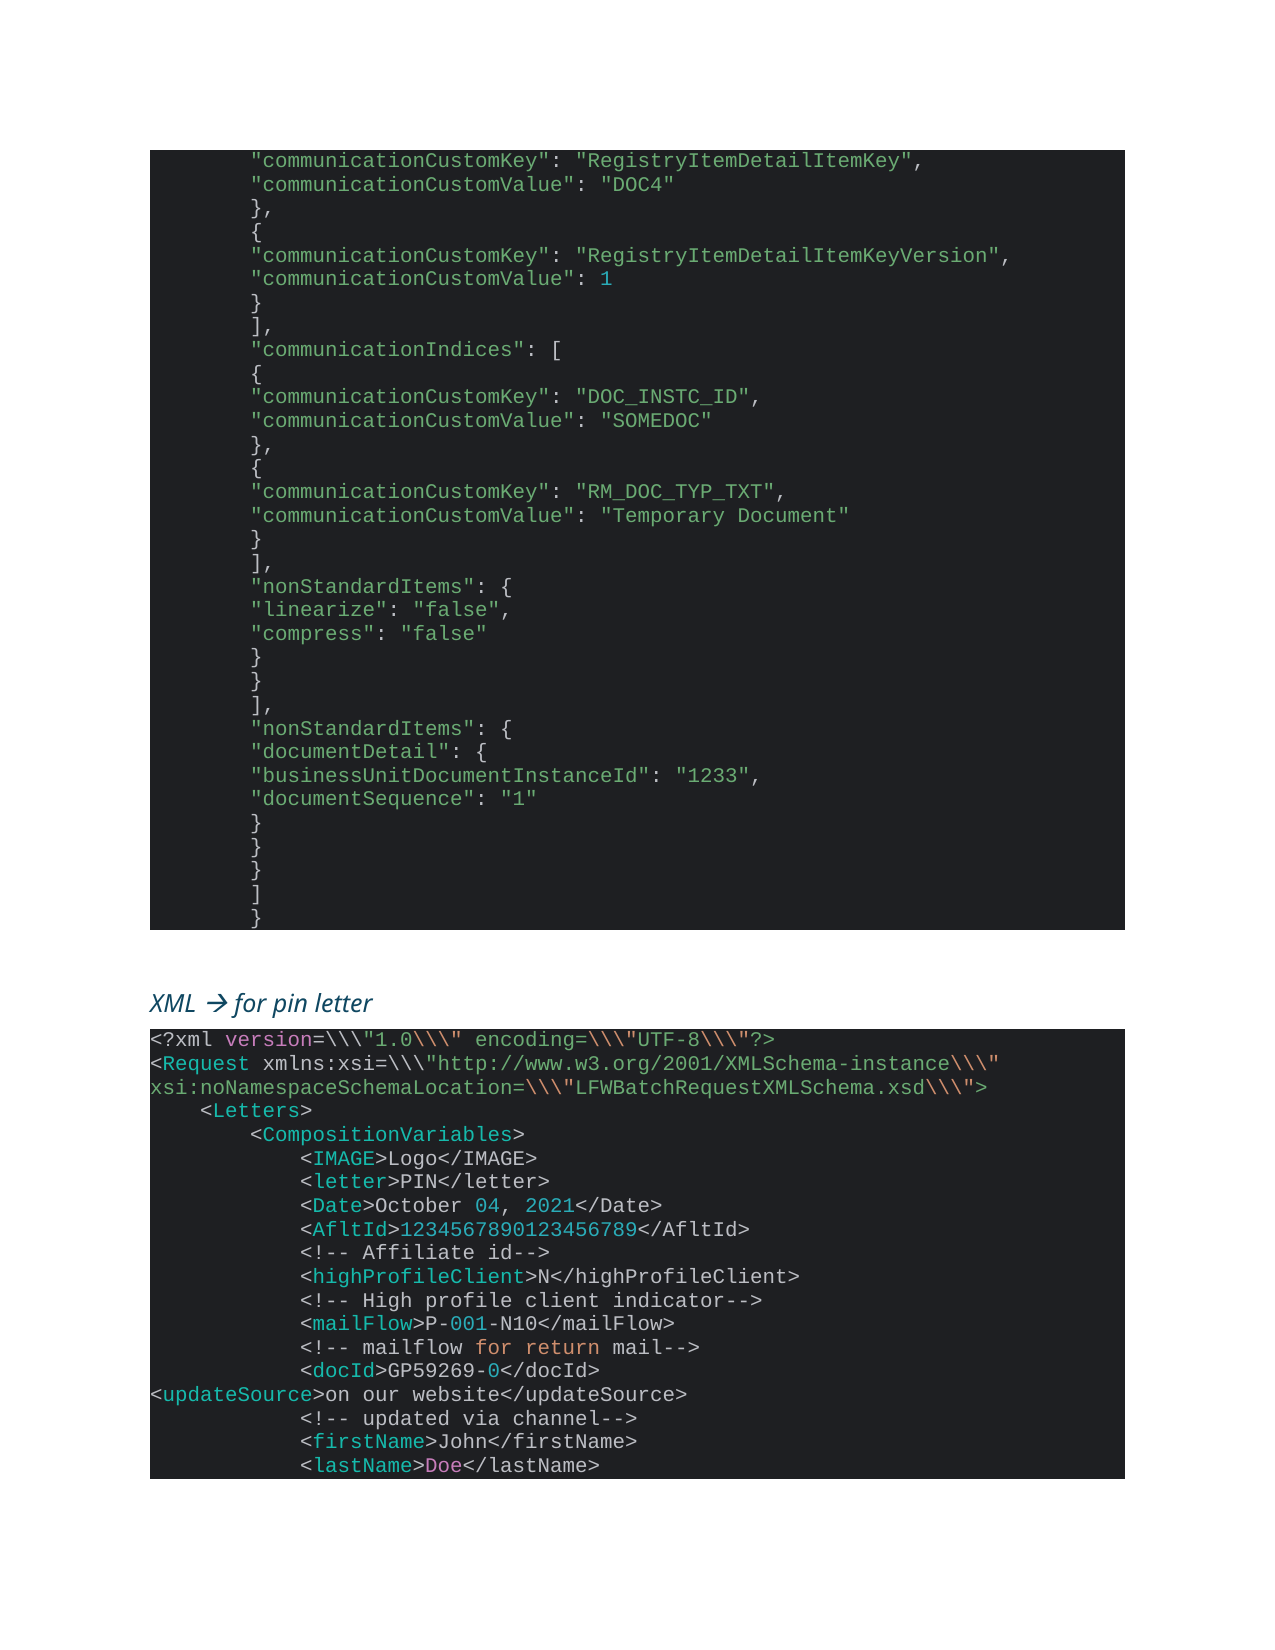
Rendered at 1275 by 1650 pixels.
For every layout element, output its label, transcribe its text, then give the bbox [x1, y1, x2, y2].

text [150, 150, 1125, 930]
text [150, 1029, 1125, 1479]
subtitle XML for pin letter [150, 986, 1125, 1020]
